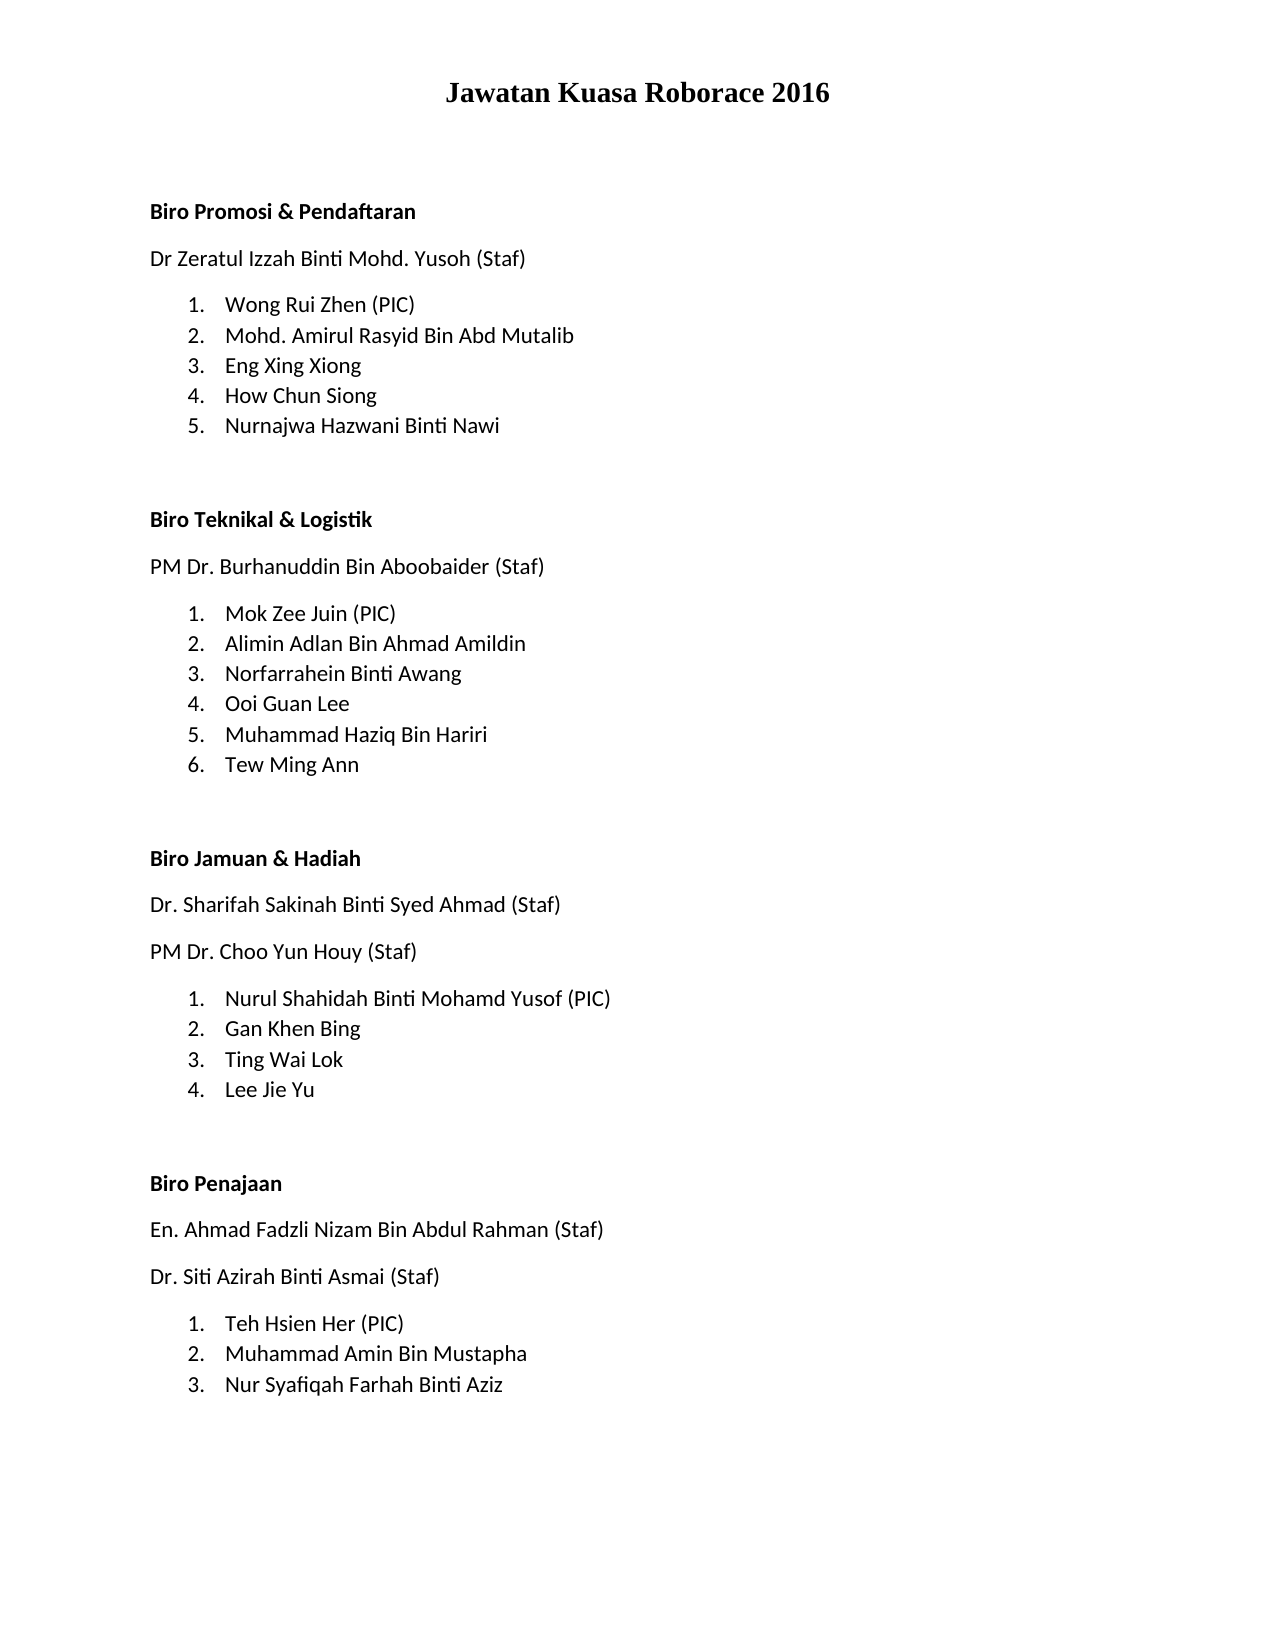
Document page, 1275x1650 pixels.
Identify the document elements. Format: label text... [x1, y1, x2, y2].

text En. Ahmad Fadzli Nizam Bin Abdul Rahman (Staf) [150, 1216, 1125, 1244]
text Biro Jamuan & Hadiah [150, 844, 1125, 872]
list Mohd. Amirul Rasyid Bin Abd Mutalib [187, 321, 1125, 349]
list Teh Hsien Her (PIC) [187, 1309, 1125, 1337]
list Lee Jie Yu [187, 1075, 1125, 1103]
list Mok Zee Juin (PIC) [187, 599, 1125, 627]
text Dr. Siti Azirah Binti Asmai (Staf) [150, 1262, 1125, 1291]
list Ting Wai Lok [187, 1045, 1125, 1073]
text Biro Penajaan [150, 1169, 1125, 1197]
list Tew Ming Ann [187, 750, 1125, 778]
list Wong Rui Zhen (PIC) [187, 291, 1125, 319]
text PM Dr. Burhanuddin Bin Aboobaider (Staf) [150, 552, 1125, 580]
list Nurnajwa Hazwani Binti Nawi [187, 411, 1125, 439]
list Eng Xing Xiong [187, 351, 1125, 379]
list Nurul Shahidah Binti Mohamd Yusof (PIC) [187, 984, 1125, 1012]
text Dr Zeratul Izzah Binti Mohd. Yusoh (Staf) [150, 244, 1125, 272]
list Muhammad Amin Bin Mustapha [187, 1339, 1125, 1368]
list Nur Syafiqah Farhah Binti Aziz [187, 1370, 1125, 1398]
list Muhammad Haziq Bin Hariri [187, 720, 1125, 748]
list Ooi Guan Lee [187, 689, 1125, 718]
list Norfarrahein Binti Awang [187, 659, 1125, 687]
text Dr. Sharifah Sakinah Binti Syed Ahmad (Staf) [150, 891, 1125, 919]
list Gan Khen Bing [187, 1014, 1125, 1043]
list Alimin Adlan Bin Ahmad Amildin [187, 629, 1125, 657]
text Biro Promosi & Pendaftaran [150, 197, 1125, 225]
list How Chun Siong [187, 381, 1125, 409]
text Biro Teknikal & Logistik [150, 505, 1125, 533]
text PM Dr. Choo Yun Houy (Staf) [150, 937, 1125, 966]
